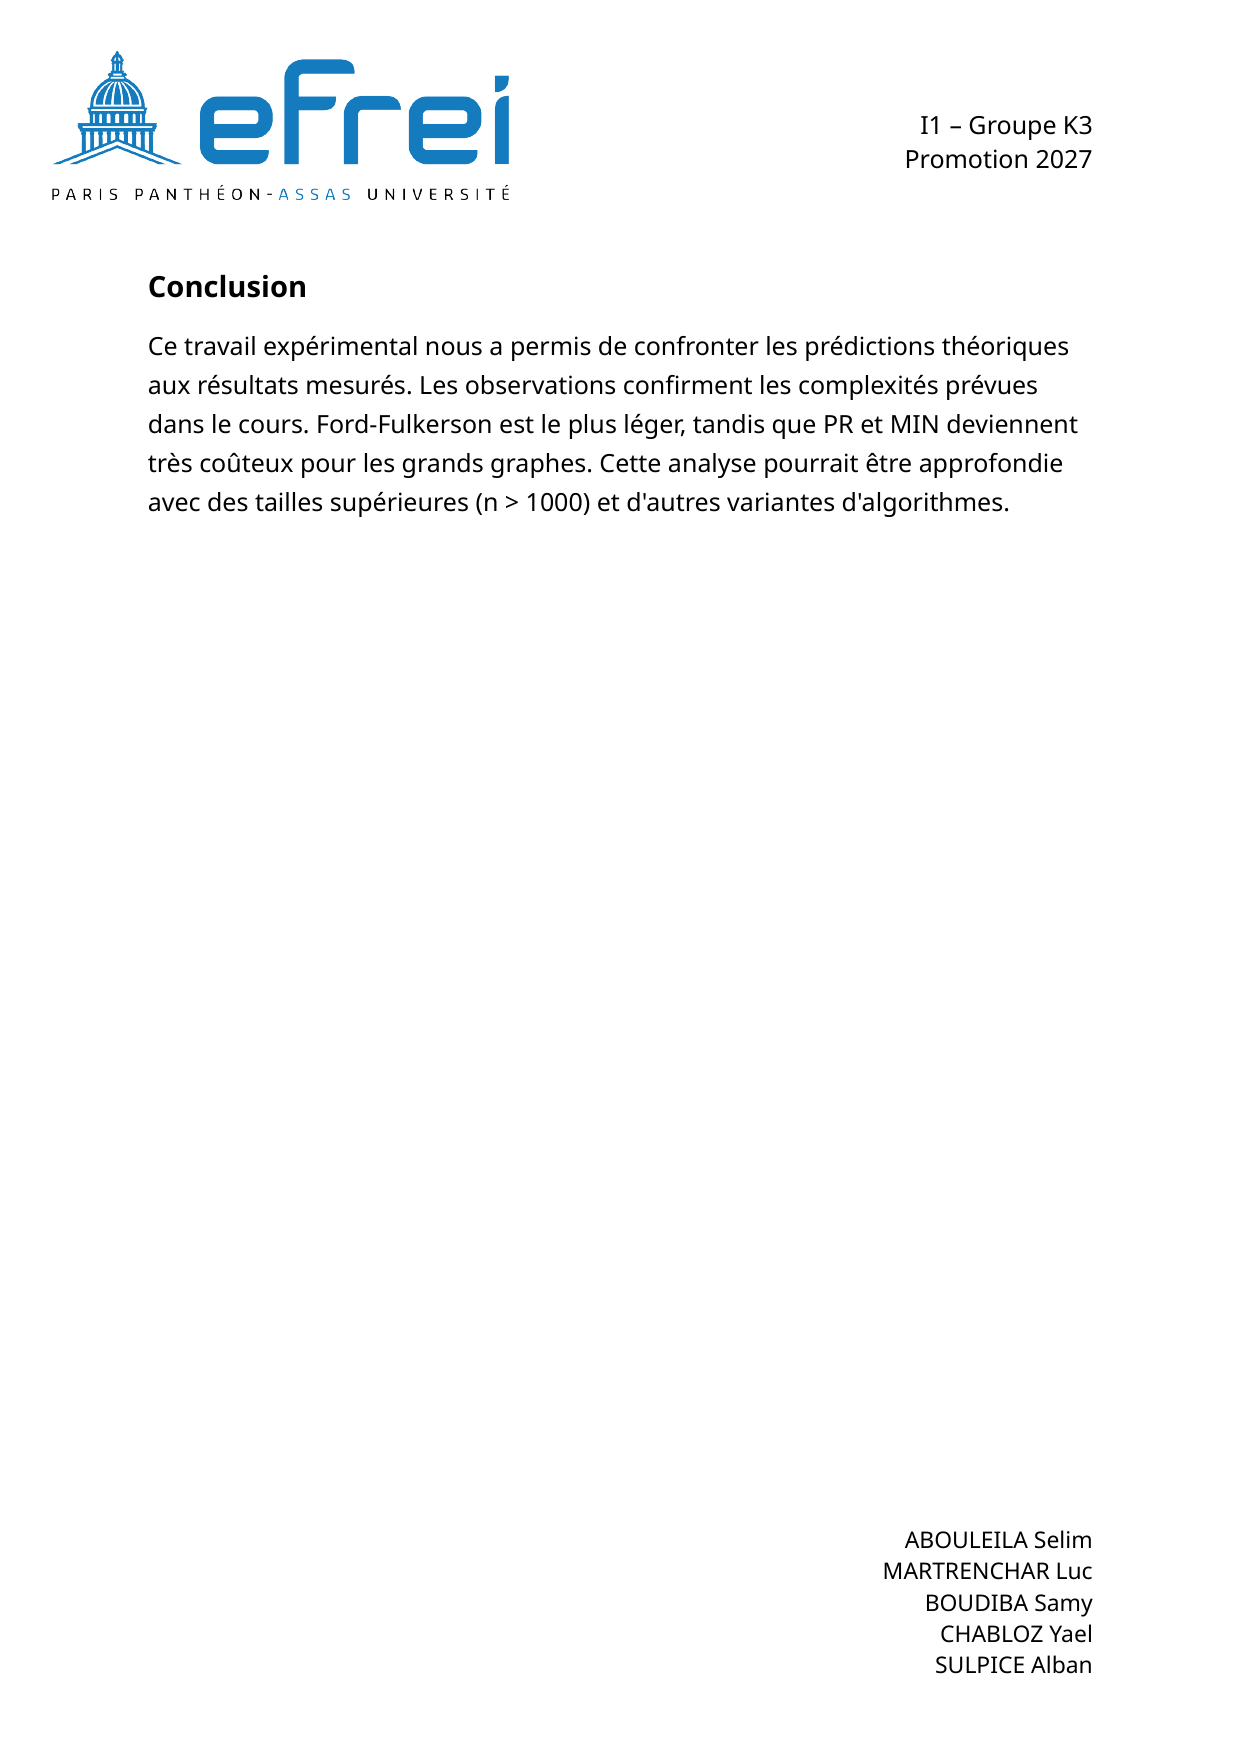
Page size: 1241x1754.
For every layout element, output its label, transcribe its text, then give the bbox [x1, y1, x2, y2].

picture [52, 51, 509, 200]
text Ce travail expérimental nous a permis de confronter les prédictions théoriques aux résultats mesurés. Les observations confirment les complexités prévues dans le cours. Ford-Fulkerson est le plus léger, tandis que PR et MIN deviennent très coûteux pour les grands graphes. Cette analyse pourrait être approfondie avec des tailles supérieures (n > 1000) et d'autres variantes d'algorithmes. [148, 328, 1093, 519]
text Conclusion [148, 266, 1093, 306]
